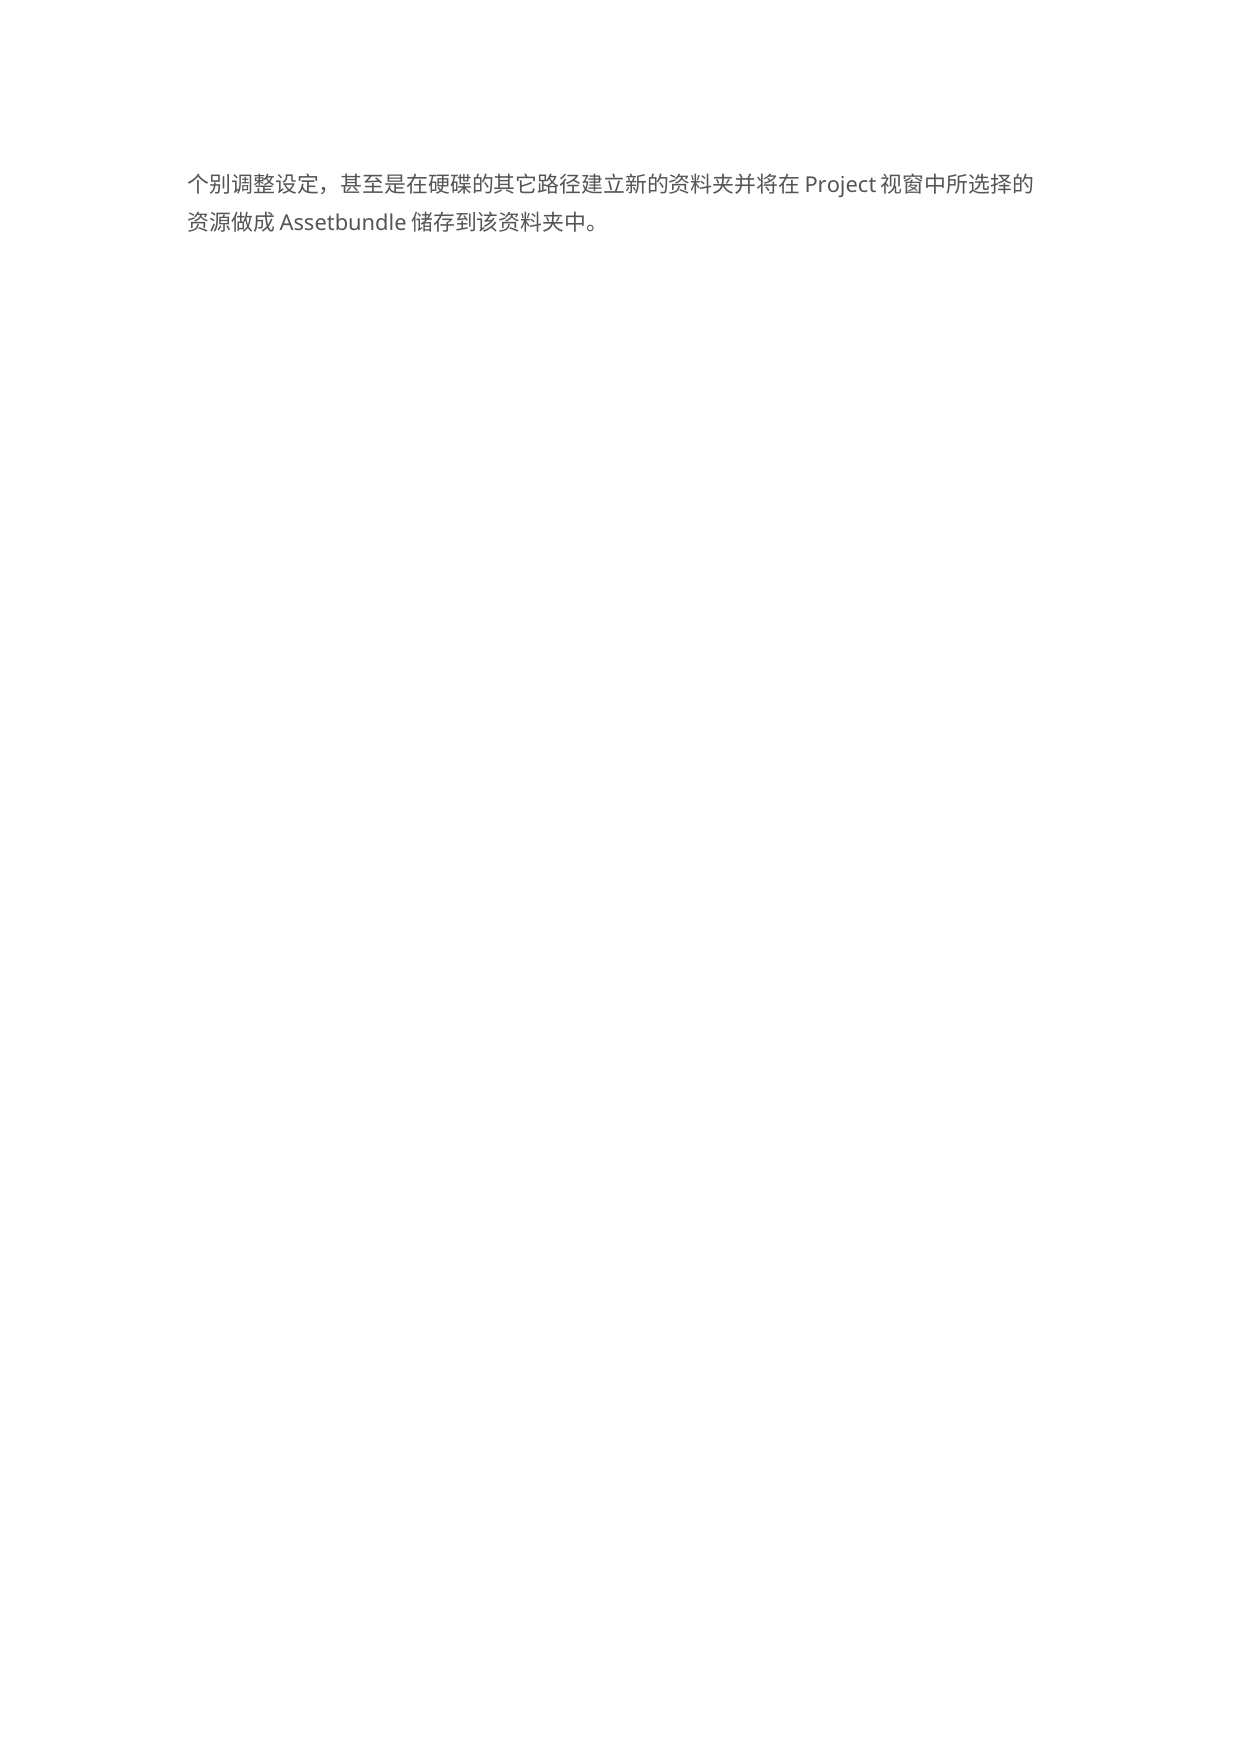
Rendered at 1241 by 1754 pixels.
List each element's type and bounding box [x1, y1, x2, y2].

text [187, 164, 1053, 239]
